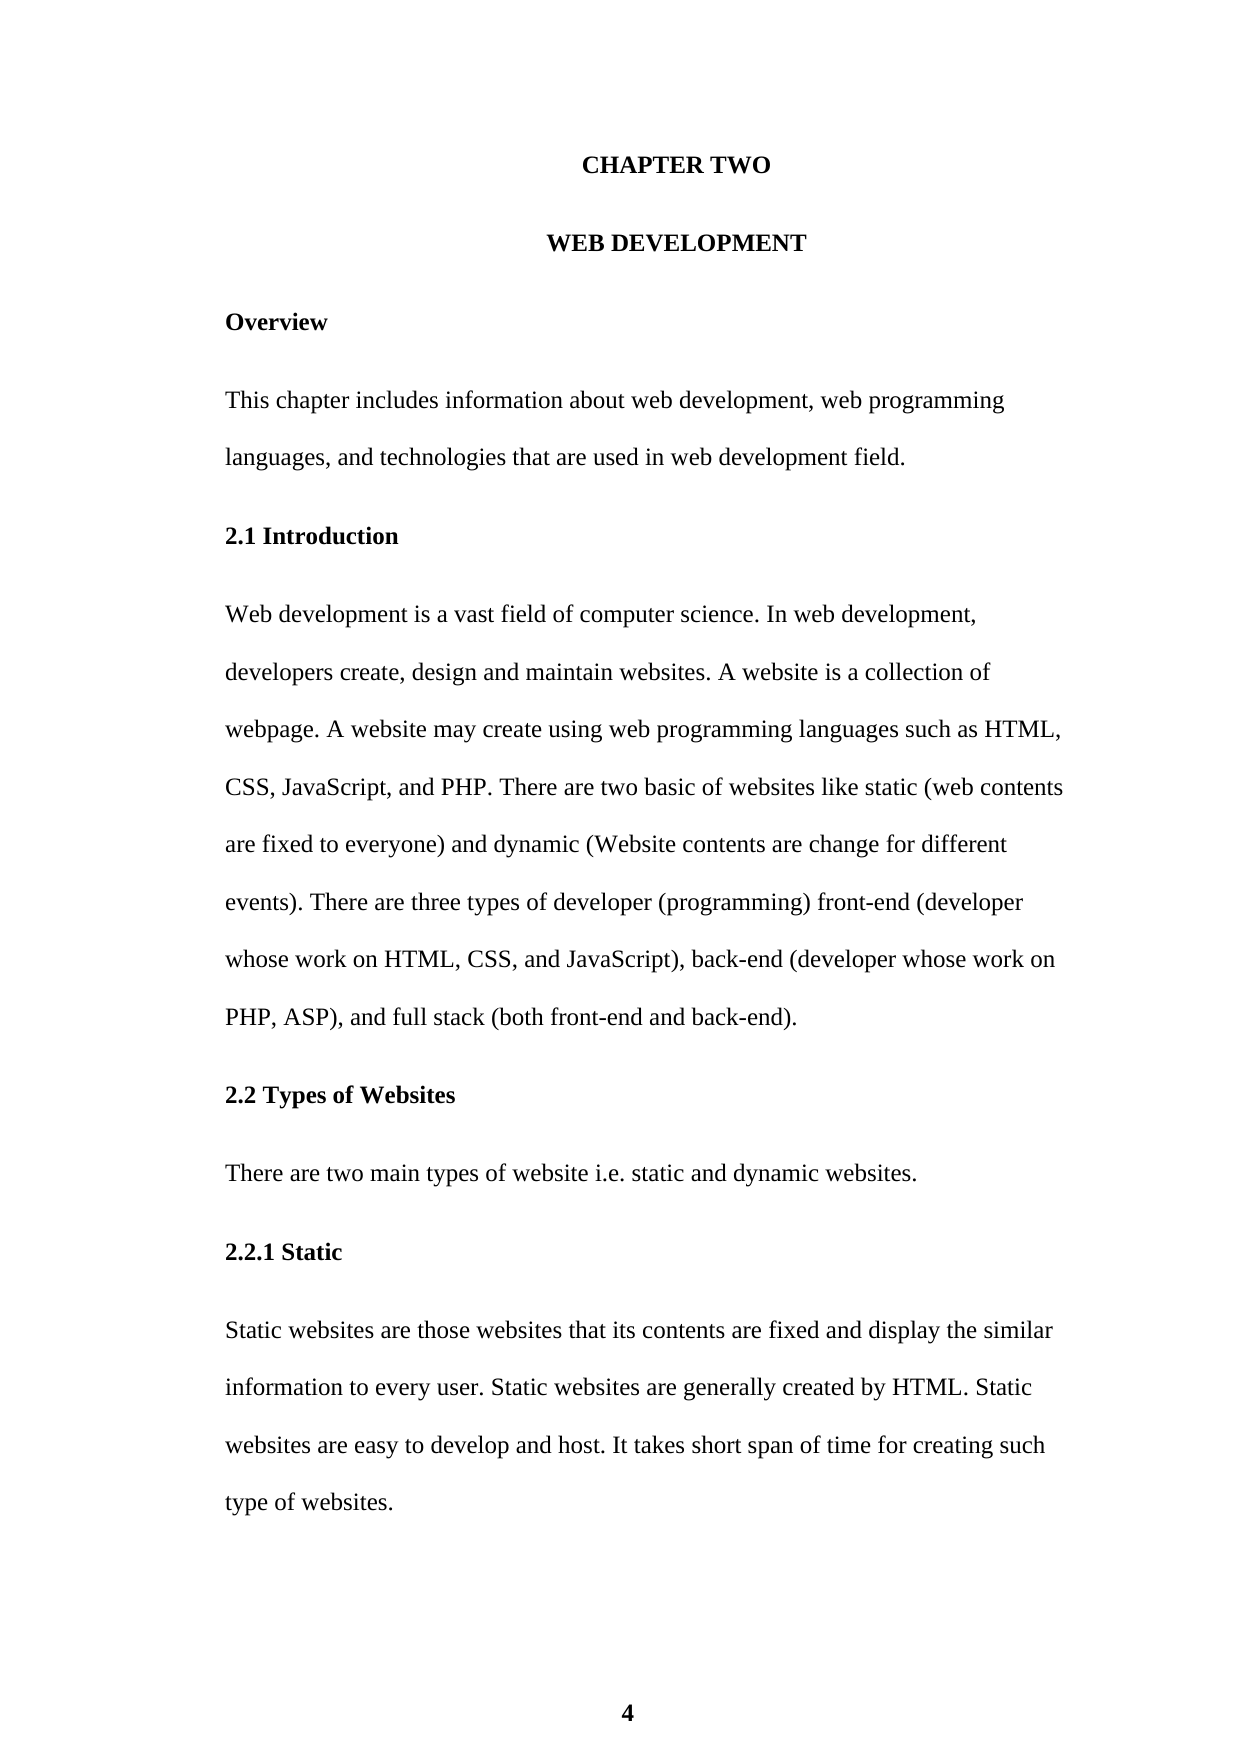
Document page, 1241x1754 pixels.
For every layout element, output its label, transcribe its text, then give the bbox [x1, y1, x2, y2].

text Overview [225, 307, 1090, 335]
text This chapter includes information about web development, web programming languages, and technologies that are used in web development field. [225, 385, 1090, 471]
text WEB DEVELOPMENT [262, 228, 1090, 257]
text 2.1 Introduction [225, 521, 1090, 549]
text Web development is a vast field of computer science. In web development, developers create, design and maintain websites. A website is a collection of webpage. A website may create using web programming languages such as HTML, CSS, JavaScript, and PHP. There are two basic of websites like static (web contents are fixed to everyone) and dynamic (Website contents are change for different events). There are three types of developer (programming) front-end (developer whose work on HTML, CSS, and JavaScript), back-end (developer whose work on PHP, ASP), and full stack (both front-end and back-end). [225, 599, 1090, 1030]
text CHAPTER TWO [262, 150, 1090, 179]
text There are two main types of website i.e. static and dynamic websites. [225, 1158, 1090, 1187]
text 2.2 Types of Websites [225, 1080, 1090, 1109]
text 2.2.1 Static [225, 1237, 1090, 1265]
text Static websites are those websites that its contents are fixed and display the similar information to every user. Static websites are generally created by HTML. Static websites are easy to develop and host. It takes short span of time for creating such type of websites. [225, 1315, 1090, 1516]
